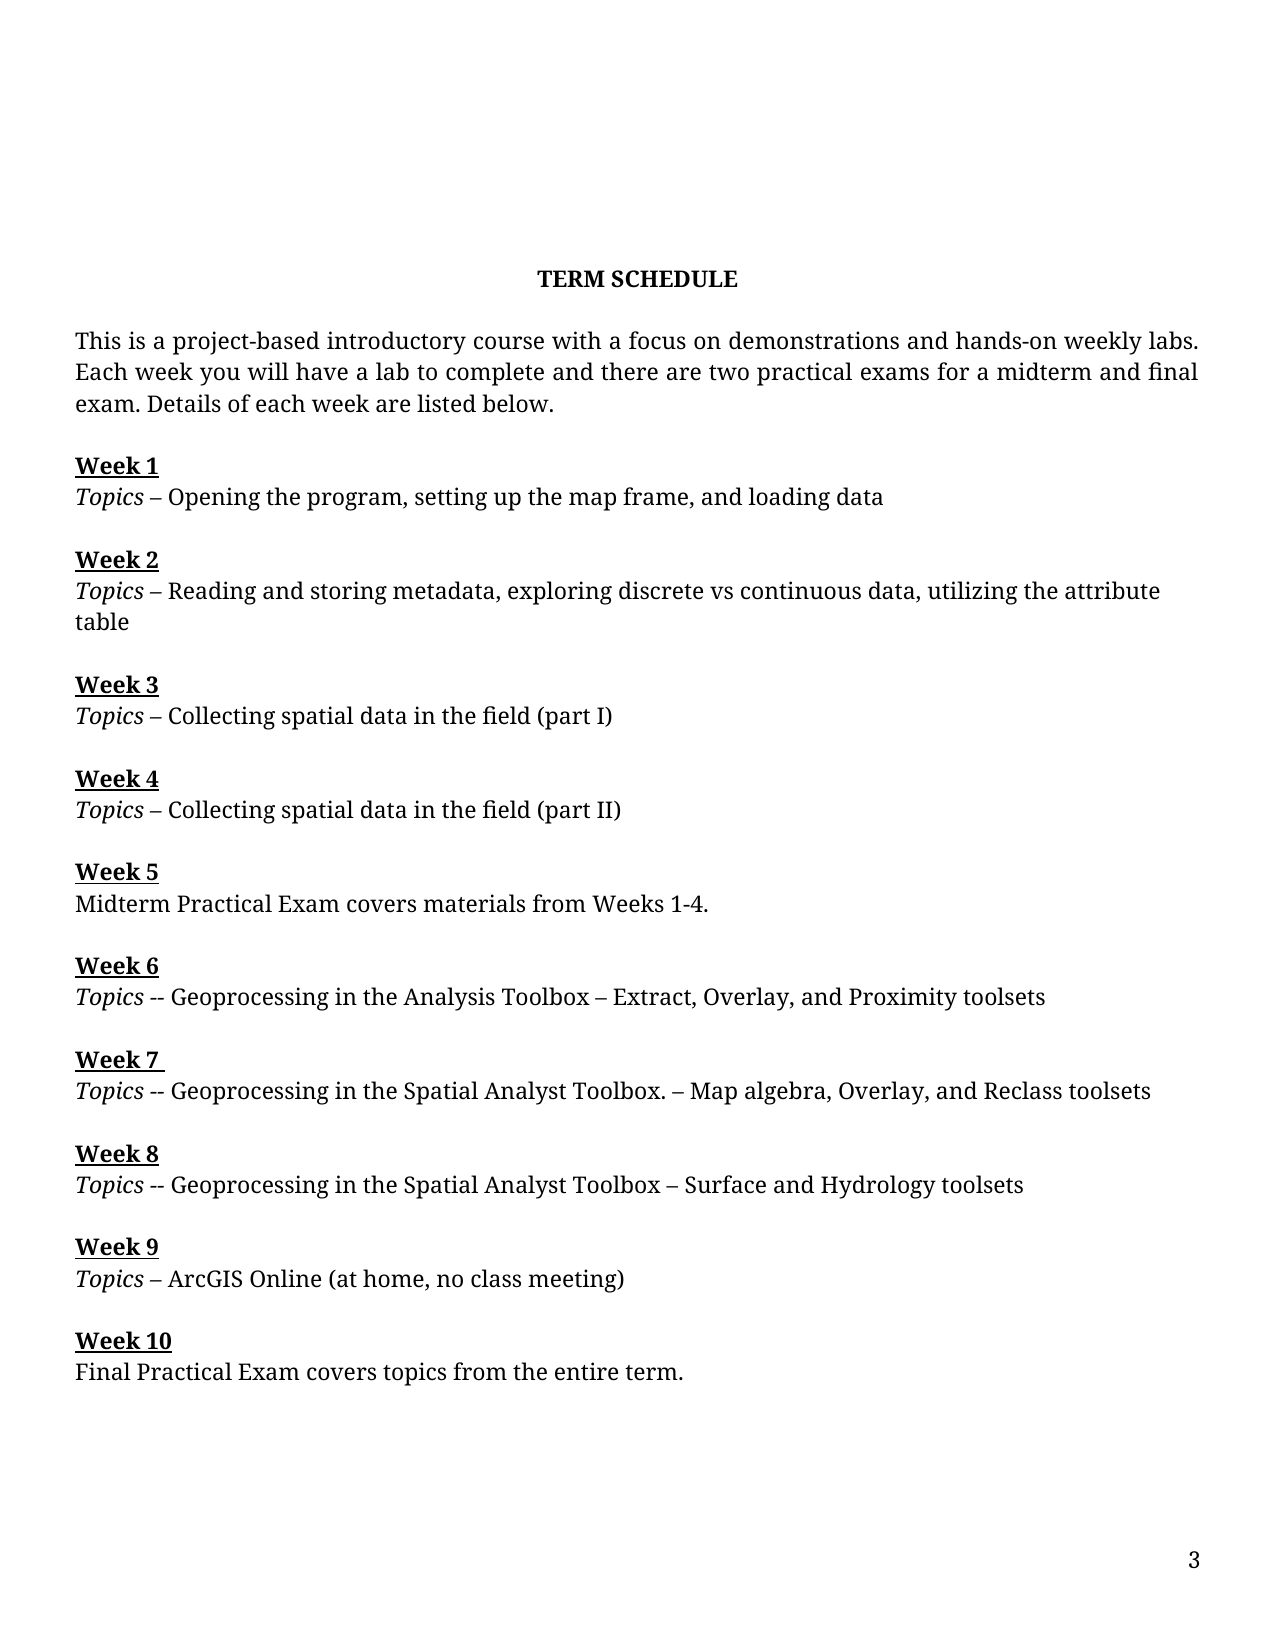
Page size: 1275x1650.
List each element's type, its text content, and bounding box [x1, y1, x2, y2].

text This is a project-based introductory course with a focus on demonstrations and hands-on weekly labs. Each week you will have a lab to complete and there are two practical exams for a midterm and final exam. Details of each week are listed below. [75, 325, 1200, 419]
text Topics -- Geoprocessing in the Analysis Toolbox – Extract, Overlay, and Proximity toolsets [75, 981, 1200, 1012]
text Week 1 [75, 450, 1200, 481]
text Topics – Collecting spatial data in the field (part II) [75, 794, 1200, 825]
text Week 9 [75, 1231, 1200, 1262]
text Topics – Collecting spatial data in the field (part I) [75, 700, 1200, 731]
text Week 4 [75, 762, 1200, 794]
text Week 2 [75, 544, 1200, 575]
text Week 6 [75, 950, 1200, 981]
text Midterm Practical Exam covers materials from Weeks 1-4. [75, 887, 1200, 919]
text Final Practical Exam covers topics from the entire term. [75, 1356, 1200, 1387]
text Topics – Reading and storing metadata, exploring discrete vs continuous data, utilizing the attribute table [75, 575, 1200, 637]
text Week 3 [75, 669, 1200, 700]
text Week 5 [75, 856, 1200, 887]
text Week 7 [75, 1044, 1200, 1075]
text Topics -- Geoprocessing in the Spatial Analyst Toolbox – Surface and Hydrology toolsets [75, 1169, 1200, 1200]
text Topics – ArcGIS Online (at home, no class meeting) [75, 1262, 1200, 1294]
text Week 10 [75, 1325, 1200, 1356]
text Topics -- Geoprocessing in the Spatial Analyst Toolbox. – Map algebra, Overlay, and Reclass toolsets [75, 1075, 1200, 1106]
text TERM SCHEDULE [75, 262, 1200, 294]
text Week 8 [75, 1137, 1200, 1169]
text Topics – Opening the program, setting up the map frame, and loading data [75, 481, 1200, 512]
